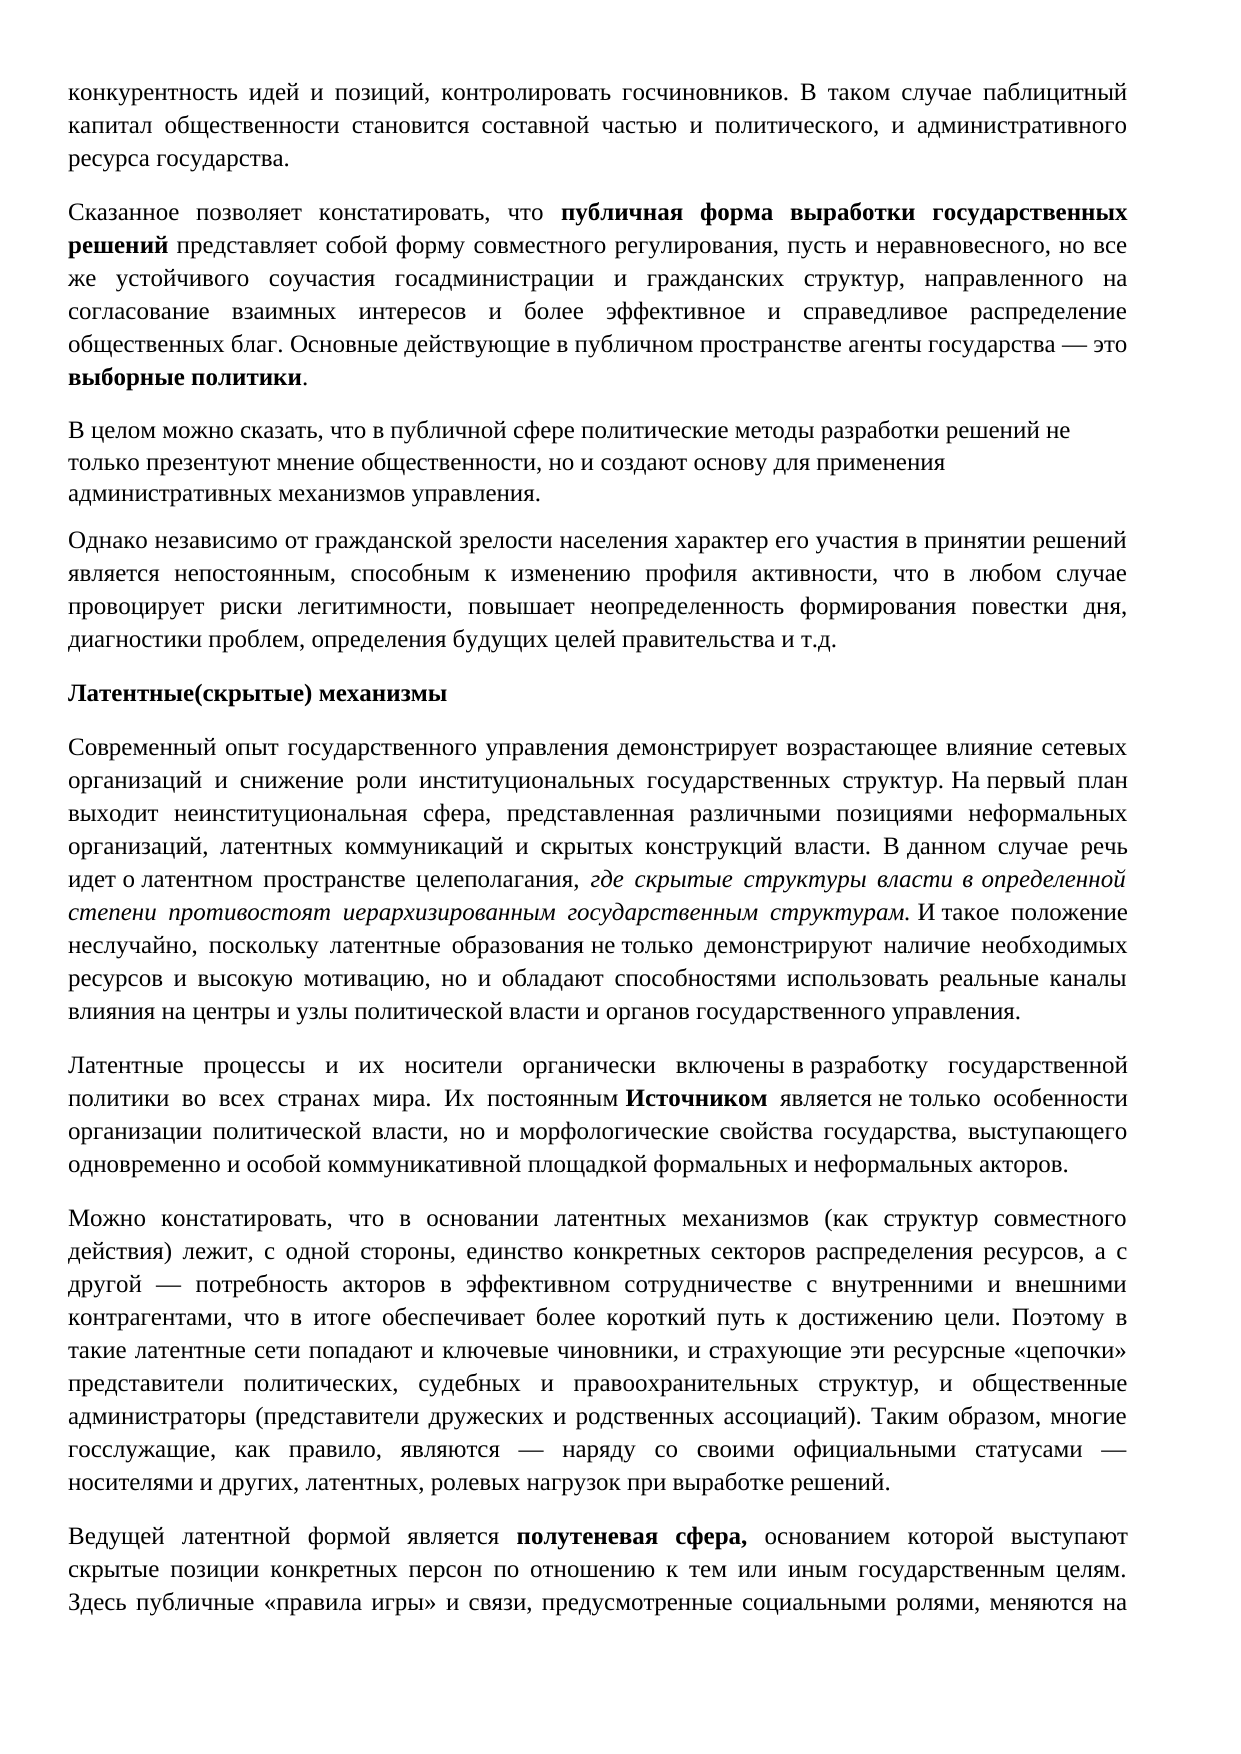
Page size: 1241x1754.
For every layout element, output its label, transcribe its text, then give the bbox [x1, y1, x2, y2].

text Латентные процессы и их носители органически включены в разработку государственной политики во всех странах мира. Их постоянным Источником является не только особенности организации политической власти, но и морфологические свойства государства, выступающего одновременно и особой коммуникативной площадкой формальных и неформальных акторов. [68, 1050, 1128, 1178]
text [68, 1521, 1128, 1616]
text В целом можно сказать, что в публичной сфере политические методы разработки решений не только презентуют мнение общественности, но и создают основу для применения административных механизмов управления. [68, 416, 1128, 506]
text Латентные(скрытые) механизмы [68, 678, 1128, 707]
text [68, 77, 1128, 172]
text Однако независимо от гражданской зрелости населения характер его участия в принятии решений является непостоянным, способным к изменению профиля активности, что в любом случае провоцирует риски легитимности, повышает неопределенность формирования повестки дня, диагностики проблем, определения будущих целей правительства и т.д. [68, 525, 1128, 653]
text Можно констатировать, что в основании латентных механизмов (как структур совместного действия) лежит, с одной стороны, единство конкретных секторов распределения ресурсов, а с другой — потребность акторов в эффективном сотрудничестве с внутренними и внешними контрагентами, что в итоге обеспечивает более короткий путь к достижению цели. Поэтому в такие латентные сети попадают и ключевые чиновники, и страхующие эти ресурсные «цепочки» представители политических, судебных и правоохранительных структур, и общественные администраторы (представители дружеских и родственных ассоциаций). Таким образом, многие госслужащие, как правило, являются — наряду со своими официальными статусами — носителями и других, латентных, ролевых нагрузок при выработке решений. [68, 1203, 1128, 1496]
text Сказанное позволяет констатировать, что публичная форма выработки государственных решений представляет собой форму совместного регулирования, пусть и неравновесного, но все же устойчивого соучастия госадминистрации и гражданских структур, направленного на согласование взаимных интересов и более эффективное и справедливое распределение общественных благ. Основные действующие в публичном пространстве агенты государства — это выборные политики. [68, 197, 1128, 391]
text Современный опыт государственного управления демонстрирует возрастающее влияние сетевых организаций и снижение роли институциональных государственных структур. На первый план выходит неинституциональная сфера, представленная различными позициями неформальных организаций, латентных коммуникаций и скрытых конструкций власти. В данном случае речь идет о латентном пространстве целеполагания, где скрытые структуры власти в определенной степени противостоят иерархизированным государственным структурам. И такое положение неслучайно, поскольку латентные образования не только демонстрируют наличие необходимых ресурсов и высокую мотивацию, но и обладают способностями использовать реальные каналы влияния на центры и узлы политической власти и органов государственного управления. [68, 732, 1128, 1025]
